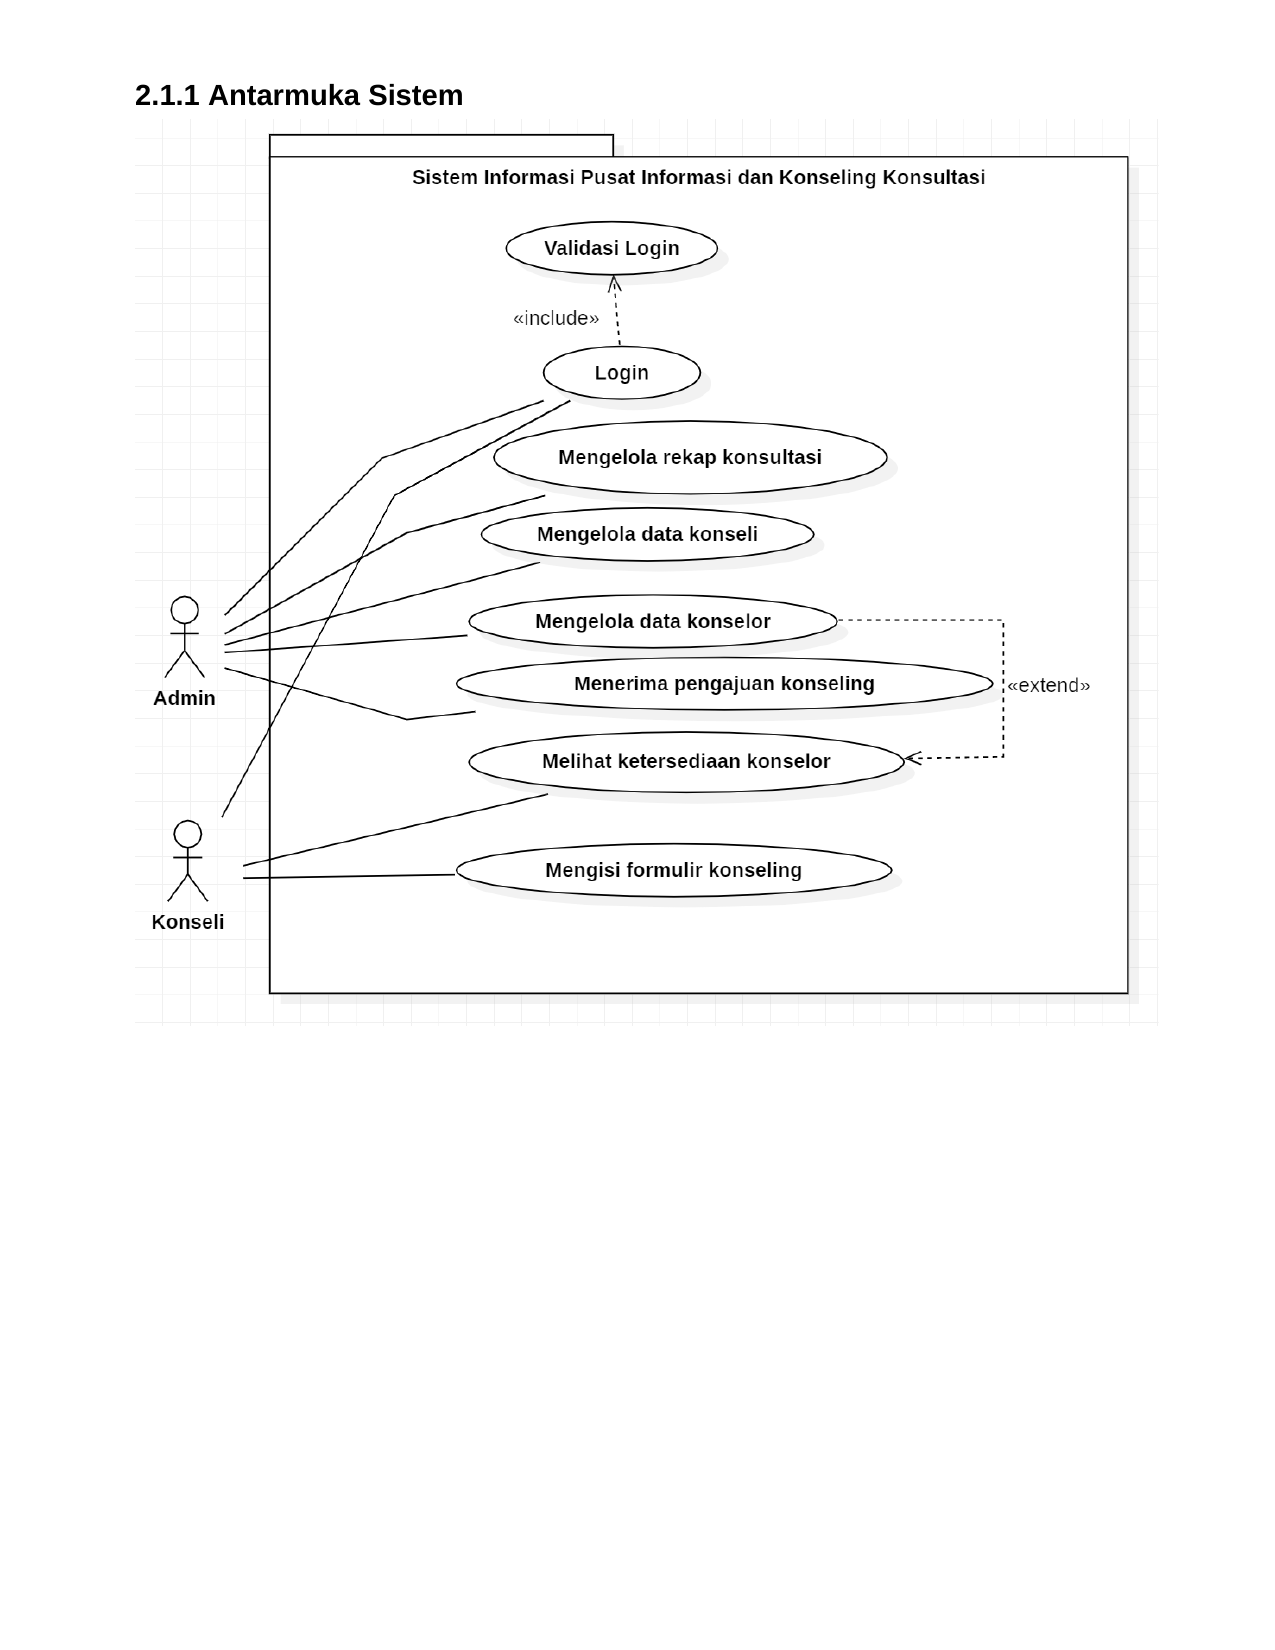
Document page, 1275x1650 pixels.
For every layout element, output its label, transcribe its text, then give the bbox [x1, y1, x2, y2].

picture [135, 119, 1159, 1026]
subtitle 2.1.1 Antarmuka Sistem [135, 78, 1159, 111]
